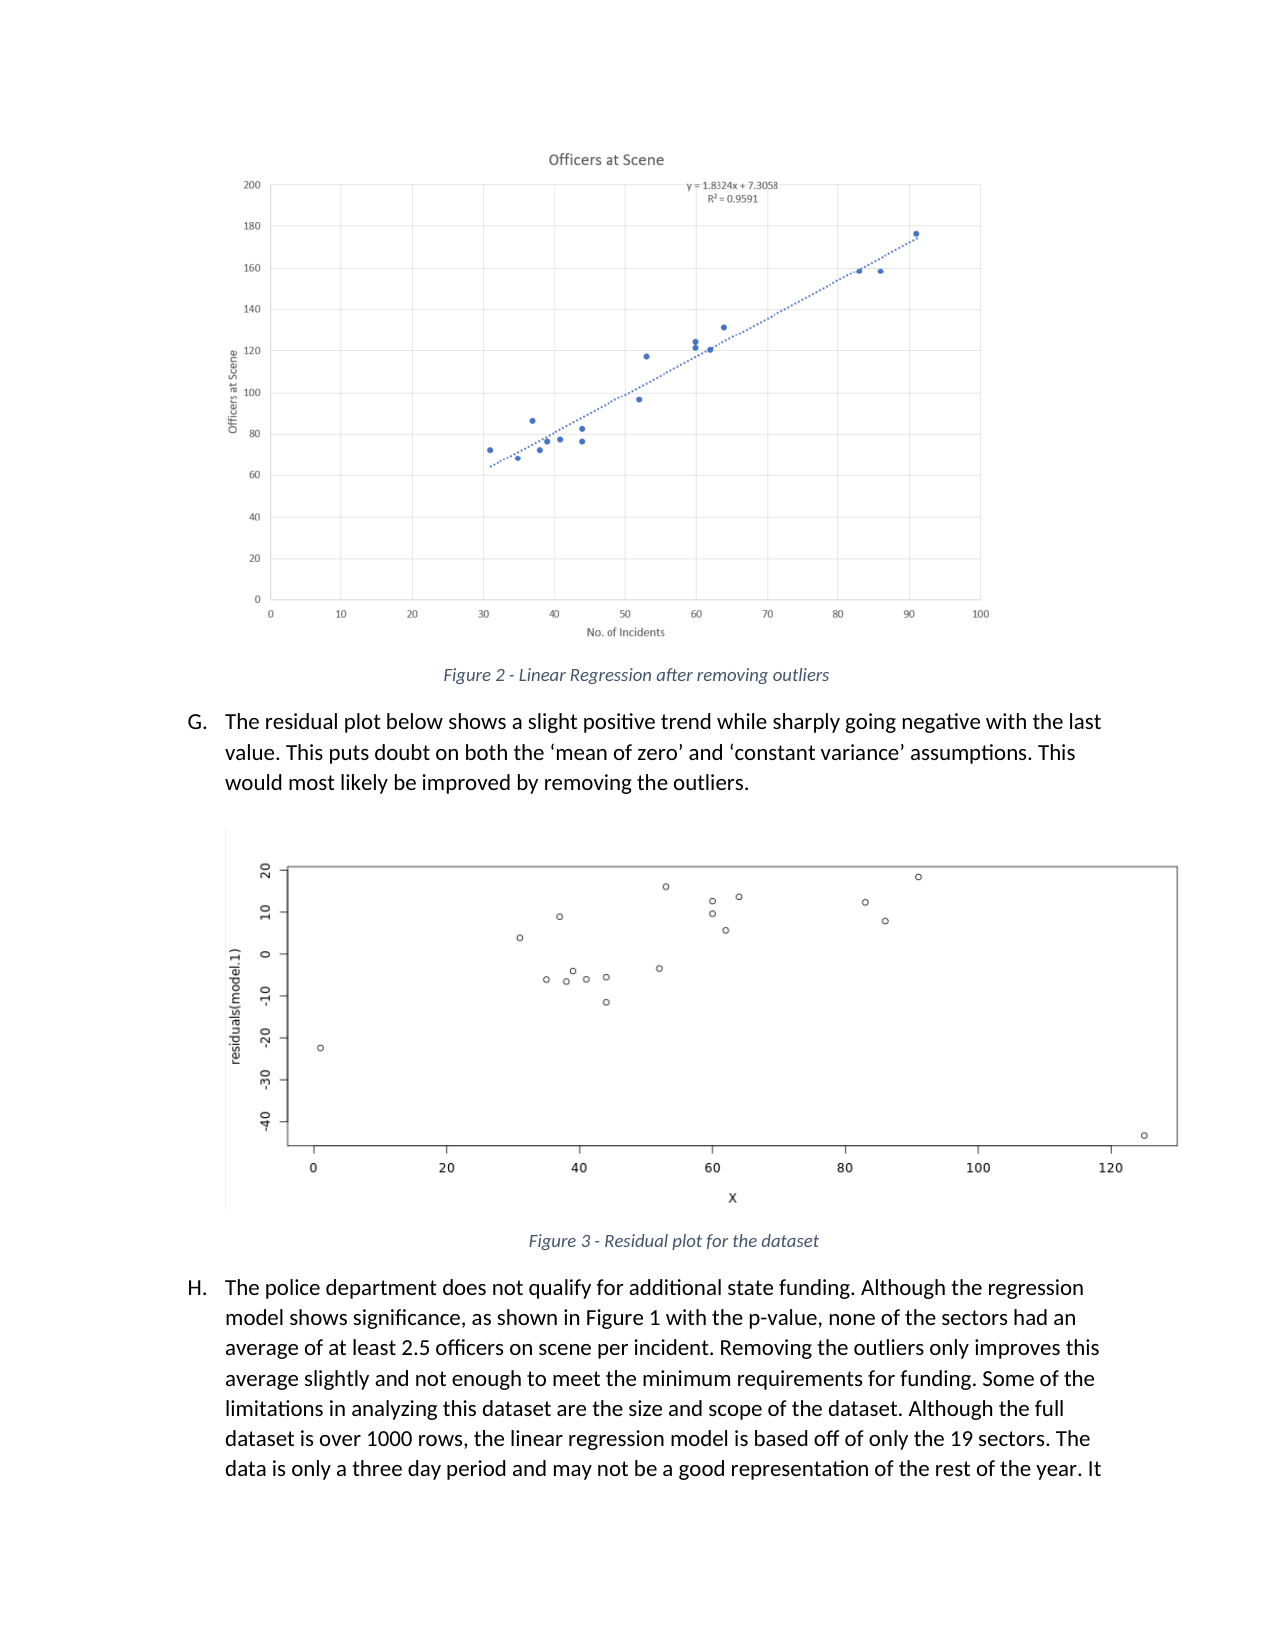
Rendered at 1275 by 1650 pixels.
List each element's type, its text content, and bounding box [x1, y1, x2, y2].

picture [225, 150, 995, 645]
text Figure 2 - Linear Regression after removing outliers [150, 664, 1125, 687]
picture [225, 828, 1187, 1211]
text Figure 3 - Residual plot for the dataset [150, 1229, 1125, 1252]
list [187, 1273, 1125, 1482]
list The residual plot below shows a slight positive trend while sharply going negative with the last value. This puts doubt on both the ‘mean of zero’ and ‘constant variance’ assumptions. This would most likely be improved by removing the outliers. [187, 707, 1125, 796]
